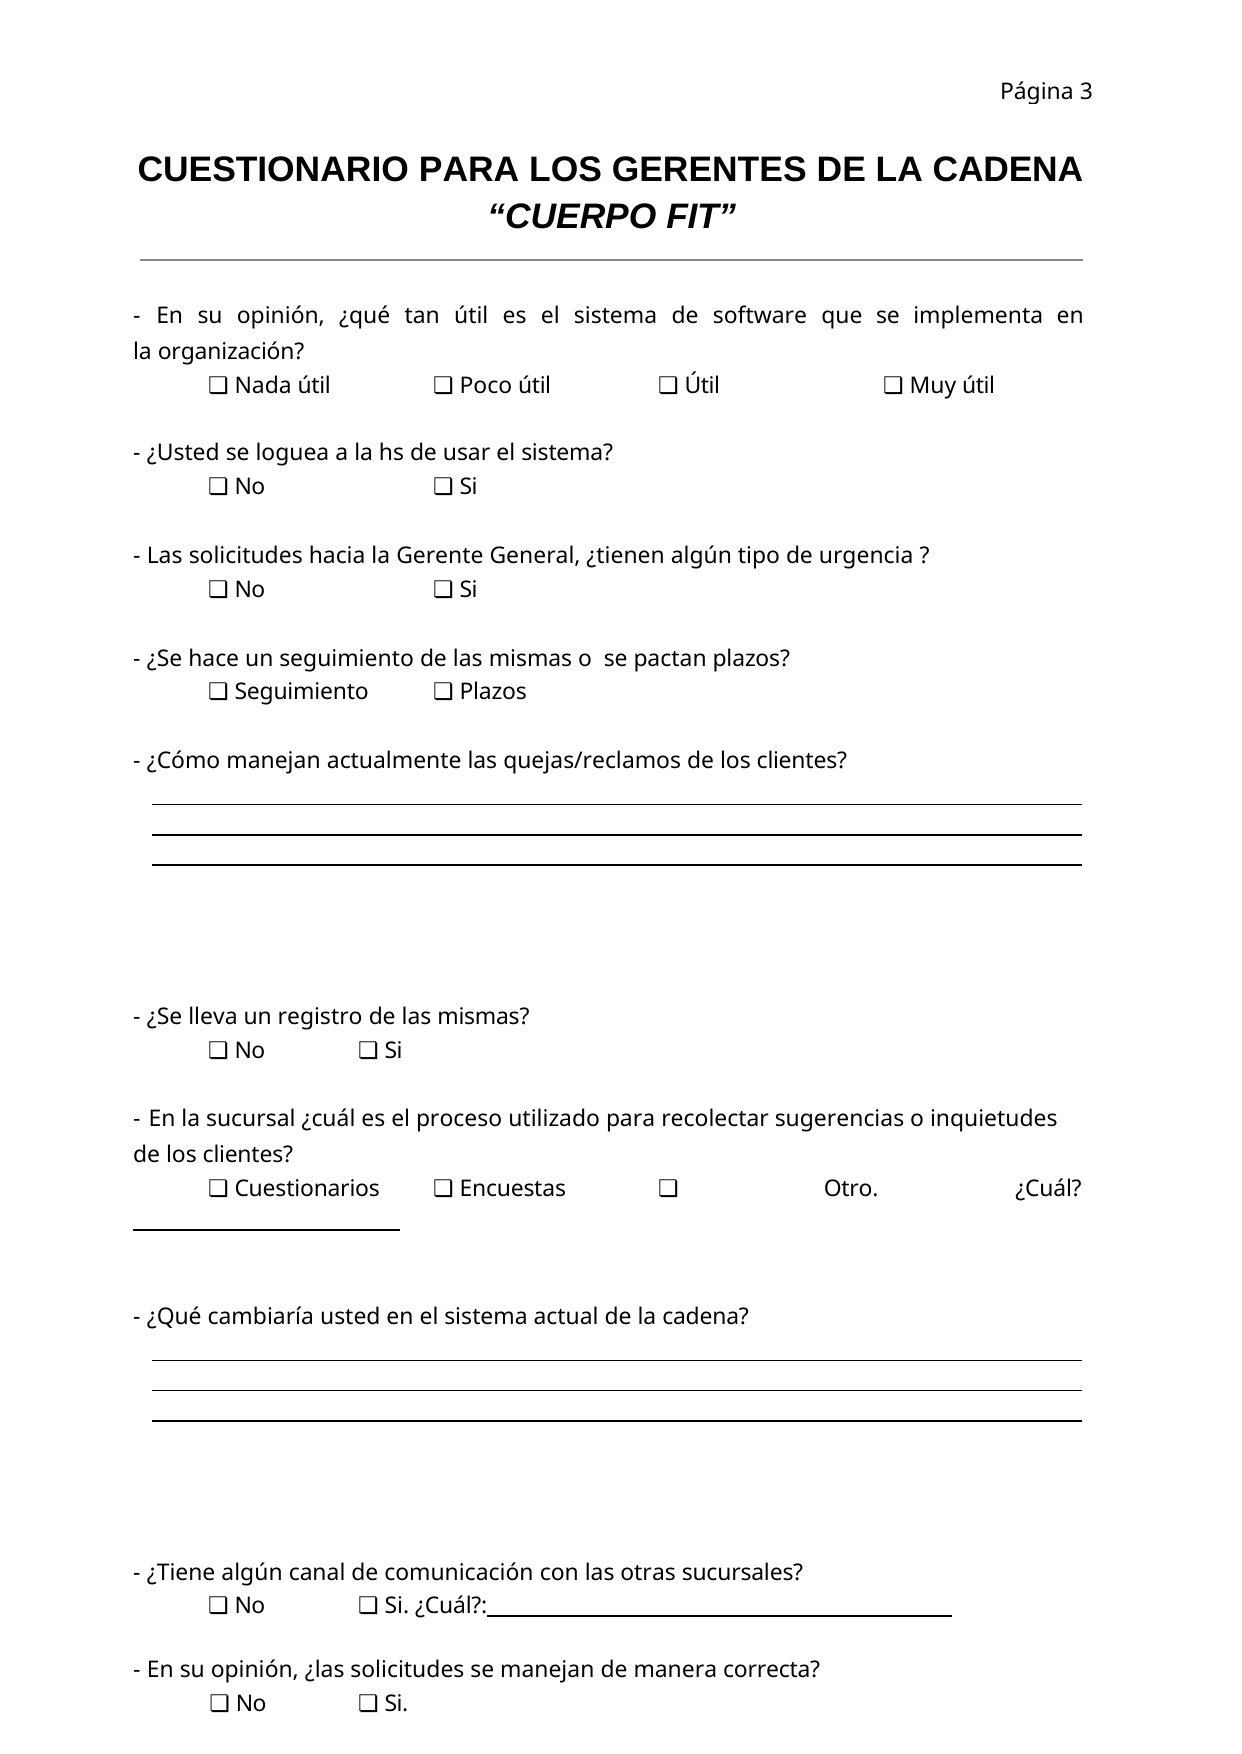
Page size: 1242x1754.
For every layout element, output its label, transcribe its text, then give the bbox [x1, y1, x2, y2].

list ¿Se hace un seguimiento de las mismas o se pactan plazos? [133, 641, 1094, 673]
list En la sucursal ¿cuál es el proceso utilizado para recolectar sugerencias o inquietudes de los clientes? [133, 1102, 1090, 1169]
text ❏ Cuestionarios ❏ Encuestas ❏ Otro. ¿Cuál? [208, 1174, 1094, 1202]
text ❏ No ❏ Si [208, 573, 1094, 604]
text ❏ No ❏ Si [208, 1034, 1094, 1065]
text ❏ No ❏ Si. [209, 1687, 1094, 1718]
list ¿Qué cambiaría usted en el sistema actual de la cadena? [133, 1300, 1094, 1331]
subtitle CUESTIONARIO PARA LOS GERENTES DE LA CADENA [126, 148, 1094, 189]
text ❏ Nada útil ❏ Poco útil ❏ Útil ❏ Muy útil [208, 371, 1094, 399]
list Las solicitudes hacia la Gerente General, ¿tienen algún tipo de urgencia ? [133, 539, 1094, 570]
list ¿Usted se loguea a la hs de usar el sistema? [133, 436, 1094, 467]
text ❏ Seguimiento ❏ Plazos [208, 675, 1094, 707]
text ❏ No ❏ Si [208, 470, 1094, 501]
text ❏ No ❏ Si. ¿Cuál?: [208, 1589, 1094, 1621]
list ¿Tiene algún canal de comunicación con las otras sucursales? [133, 1556, 1094, 1587]
text “CUERPO FIT” [129, 195, 1094, 236]
list En su opinión, ¿qué tan útil es el sistema de software que se implementa en la organización? [133, 299, 1089, 366]
list ¿Se lleva un registro de las mismas? [133, 1000, 1094, 1031]
list En su opinión, ¿las solicitudes se manejan de manera correcta? [133, 1653, 1094, 1684]
list ¿Cómo manejan actualmente las quejas/reclamos de los clientes? [133, 744, 1094, 775]
